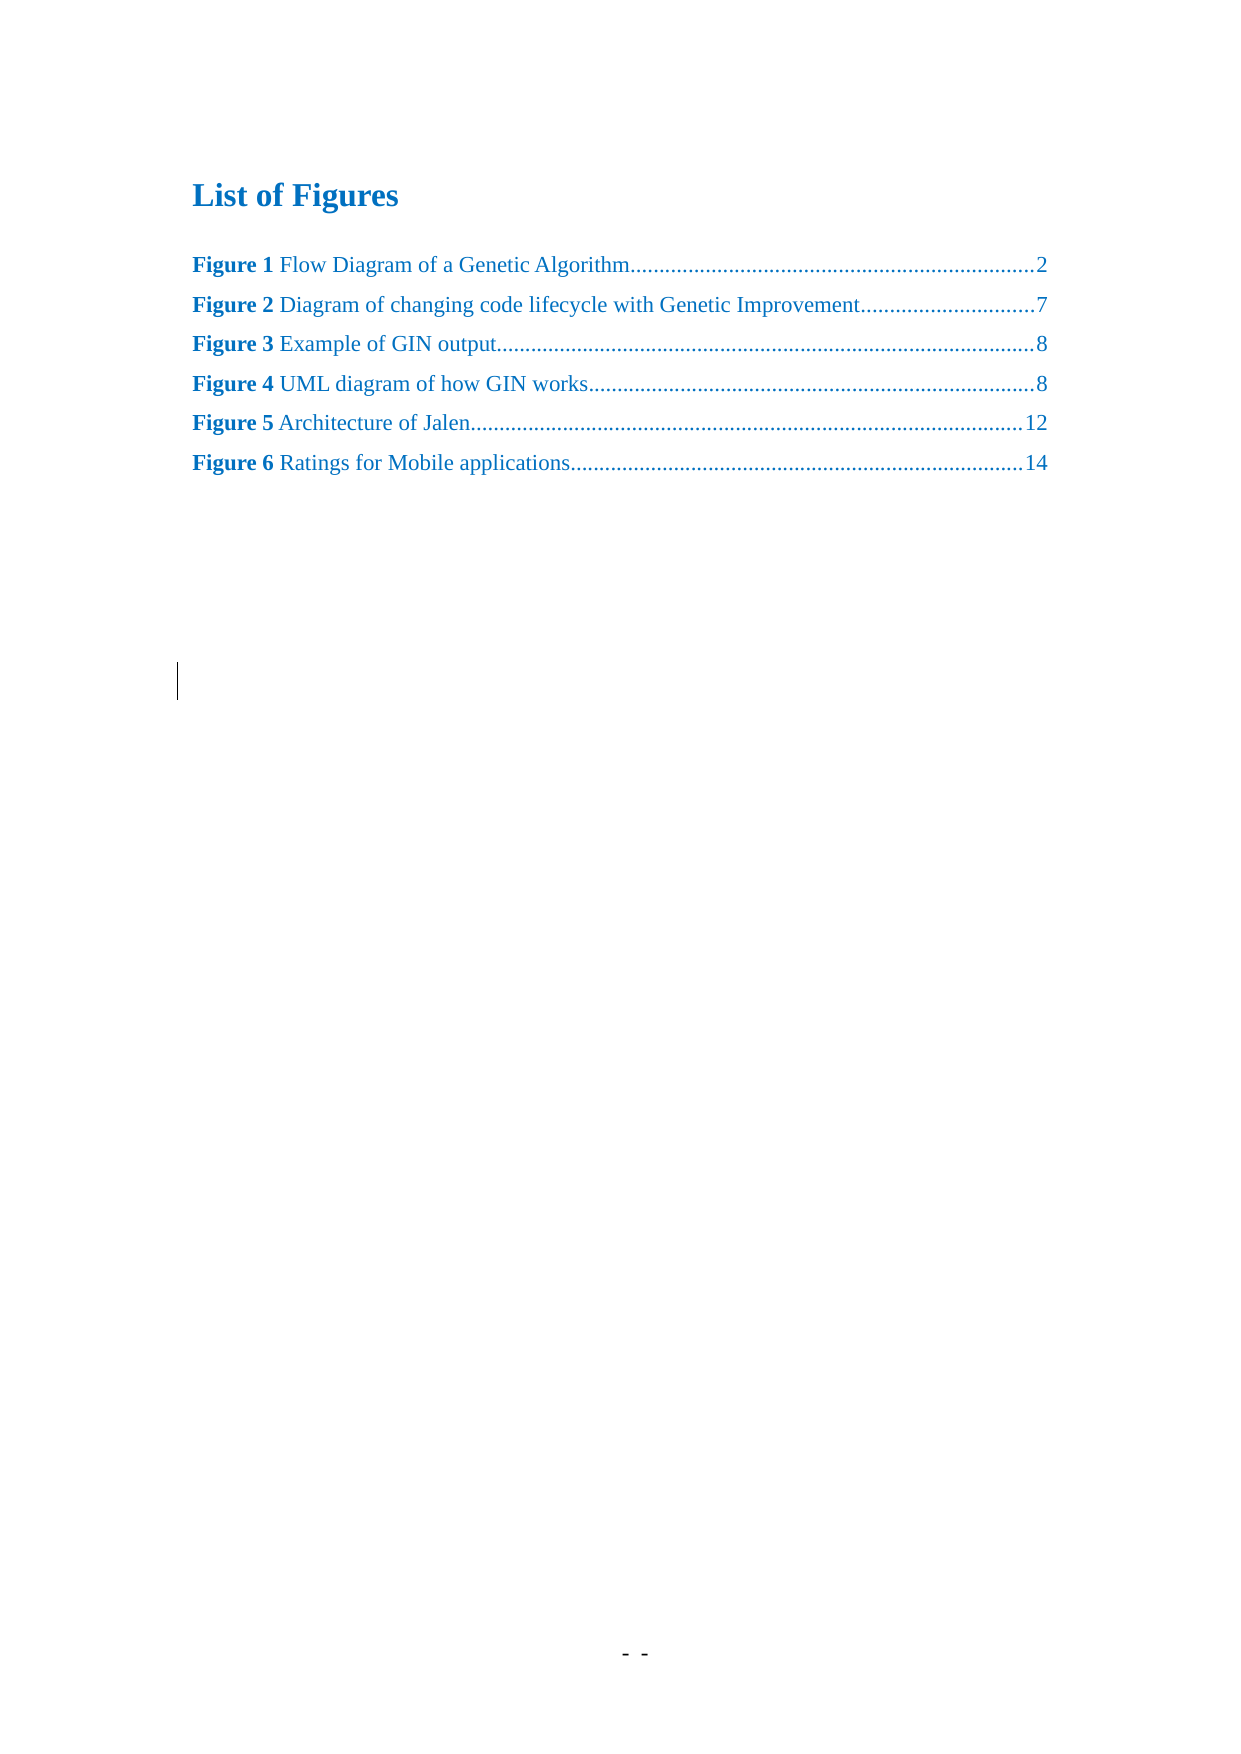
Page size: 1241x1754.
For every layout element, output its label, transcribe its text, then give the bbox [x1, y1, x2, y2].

text Figure 3 Example of GIN output 8 [192, 330, 1048, 357]
text Figure 1 Flow Diagram of a Genetic Algorithm 2 [192, 251, 1048, 278]
text List of Figures [192, 175, 1048, 213]
text Figure 5 Architecture of Jalen 12 [192, 409, 1048, 436]
text Figure 4 UML diagram of how GIN works 8 [192, 370, 1048, 396]
text Figure 2 Diagram of changing code lifecycle with Genetic Improvement 7 [192, 291, 1048, 317]
text Figure 6 Ratings for Mobile applications 14 [192, 449, 1048, 475]
